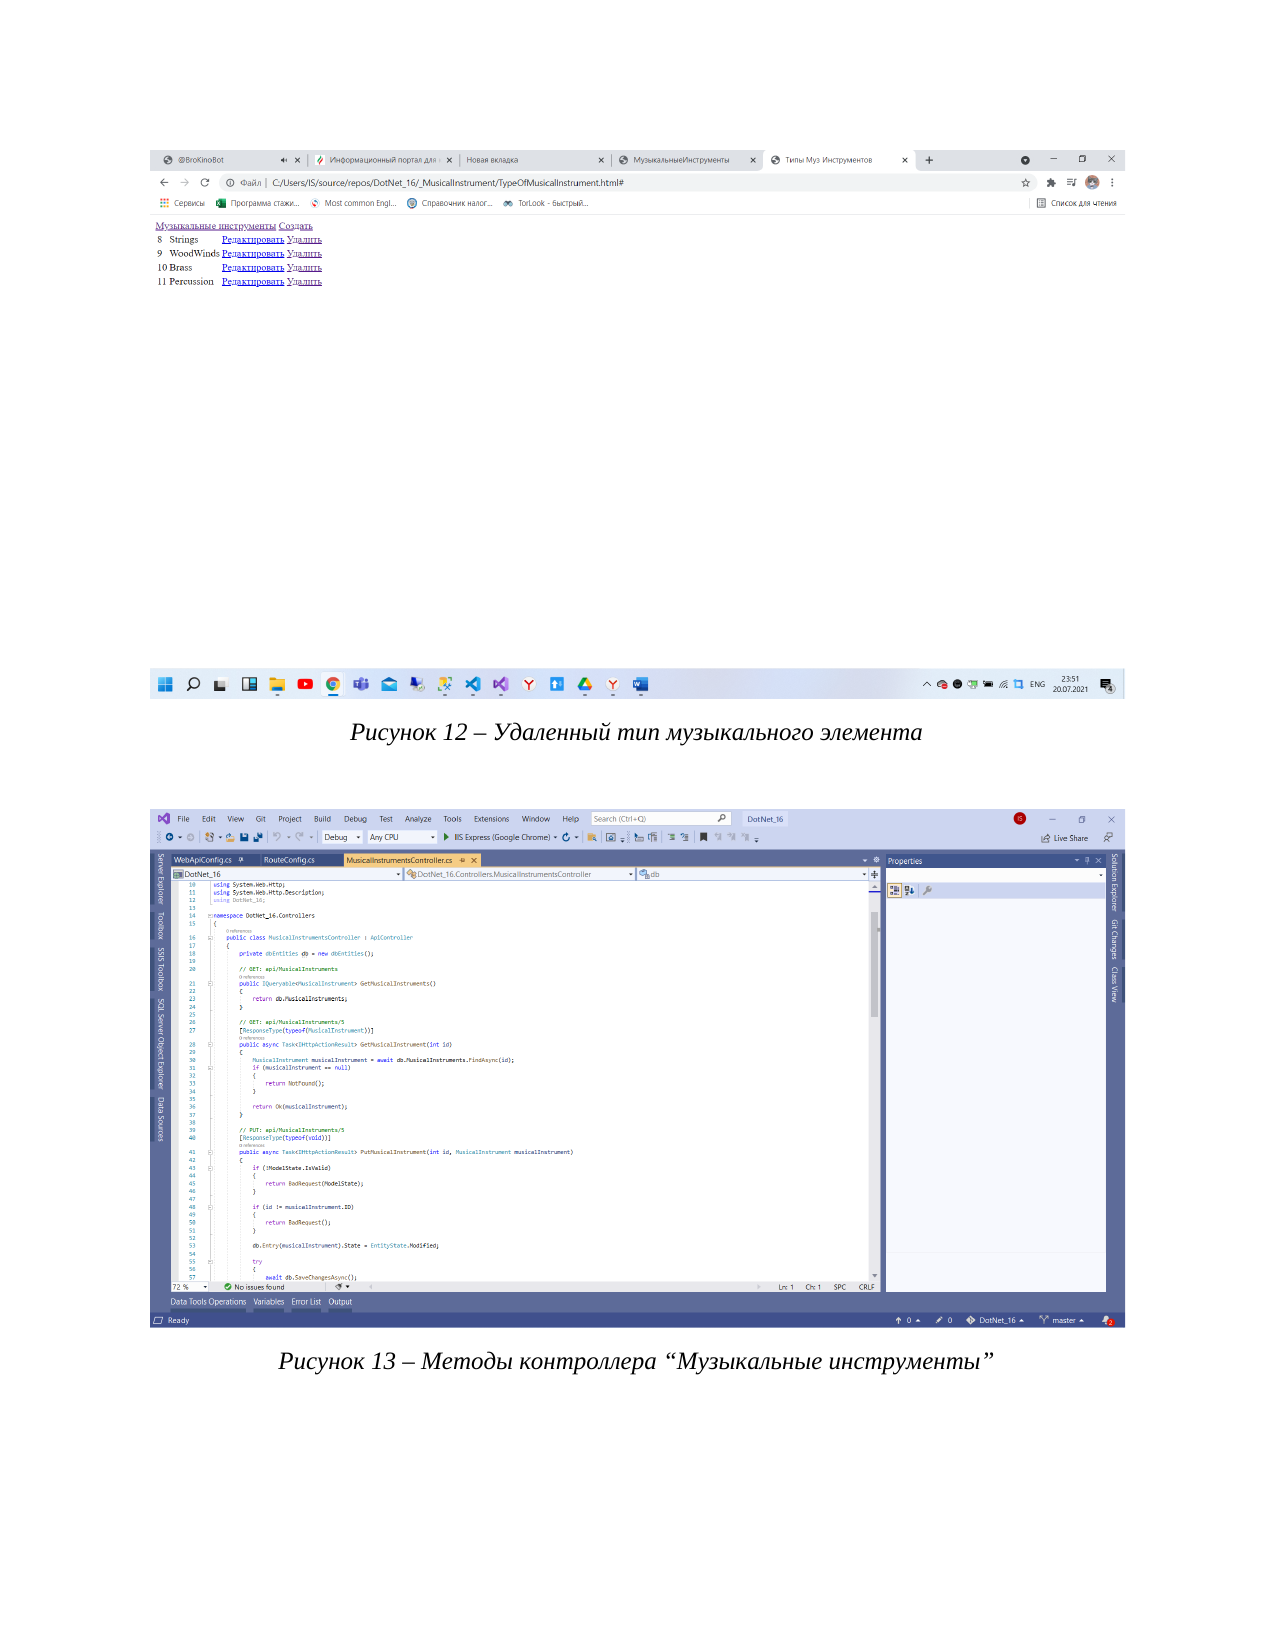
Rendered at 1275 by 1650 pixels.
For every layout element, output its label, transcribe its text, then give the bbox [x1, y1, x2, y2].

text Рисунок 12 – Удаленный тип музыкального элемента [150, 717, 1125, 746]
picture [150, 150, 1125, 699]
picture [150, 809, 1125, 1328]
text Рисунок 13 – Методы контроллера “Музыкальные инструменты” [150, 1346, 1125, 1375]
